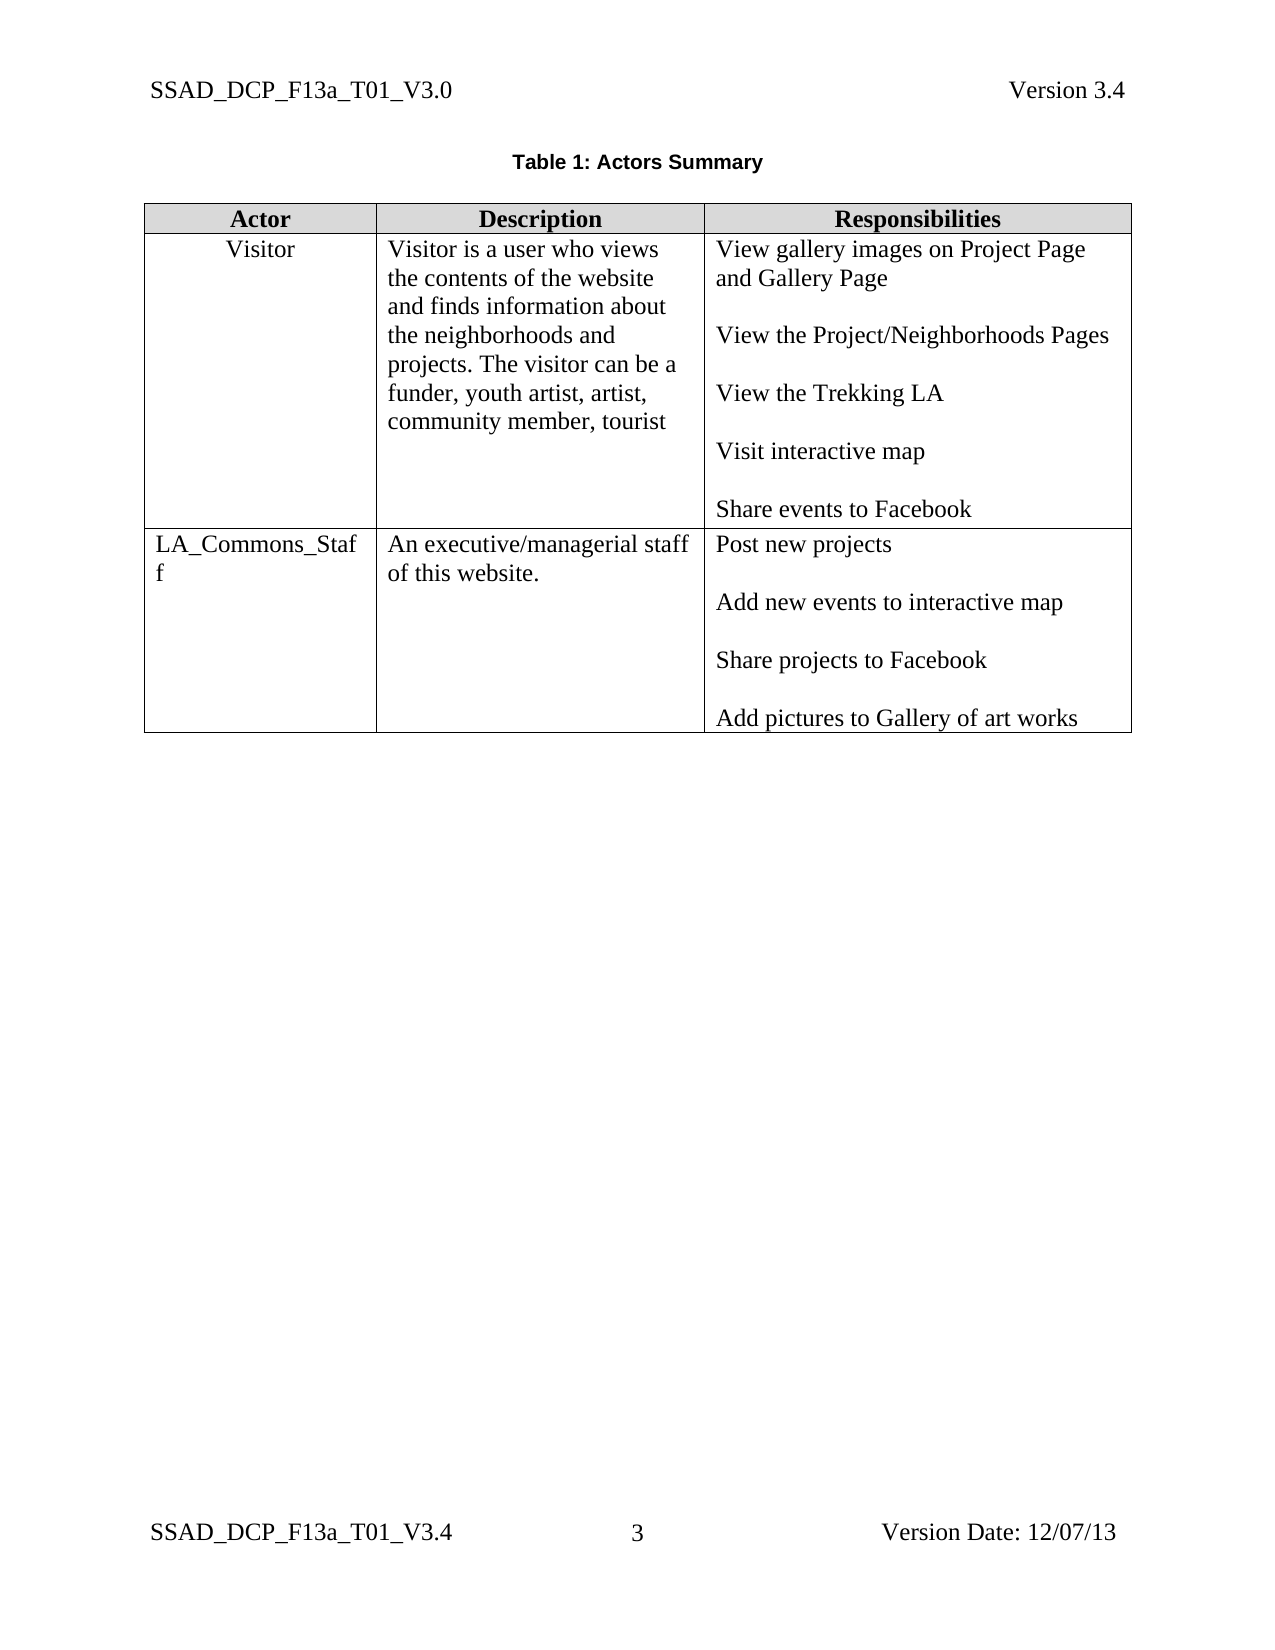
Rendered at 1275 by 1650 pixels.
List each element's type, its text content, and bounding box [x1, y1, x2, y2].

table_cell Post new projects Add new events to interactive map Share projects to Facebook Add pictures to Gallery of art works [705, 529, 1131, 732]
table_cell Visitor [145, 234, 376, 528]
table_cell Visitor is a user who views the contents of the website and finds information about the neighborhoods and projects. The visitor can be a funder, youth artist, artist, community member, tourist [377, 234, 704, 528]
text Table 1: Actors Summary [150, 150, 1125, 174]
table_header Responsibilities [705, 204, 1131, 233]
table_cell View gallery images on Project Page and Gallery Page View the Project/Neighborhoods Pages View the Trekking LA Visit interactive map Share events to Facebook [705, 234, 1131, 528]
table_header Description [377, 204, 704, 233]
table_header Actor [145, 204, 376, 233]
table_cell LA_Commons_Staff [145, 529, 376, 732]
table_cell An executive/managerial staff of this website. [377, 529, 704, 732]
